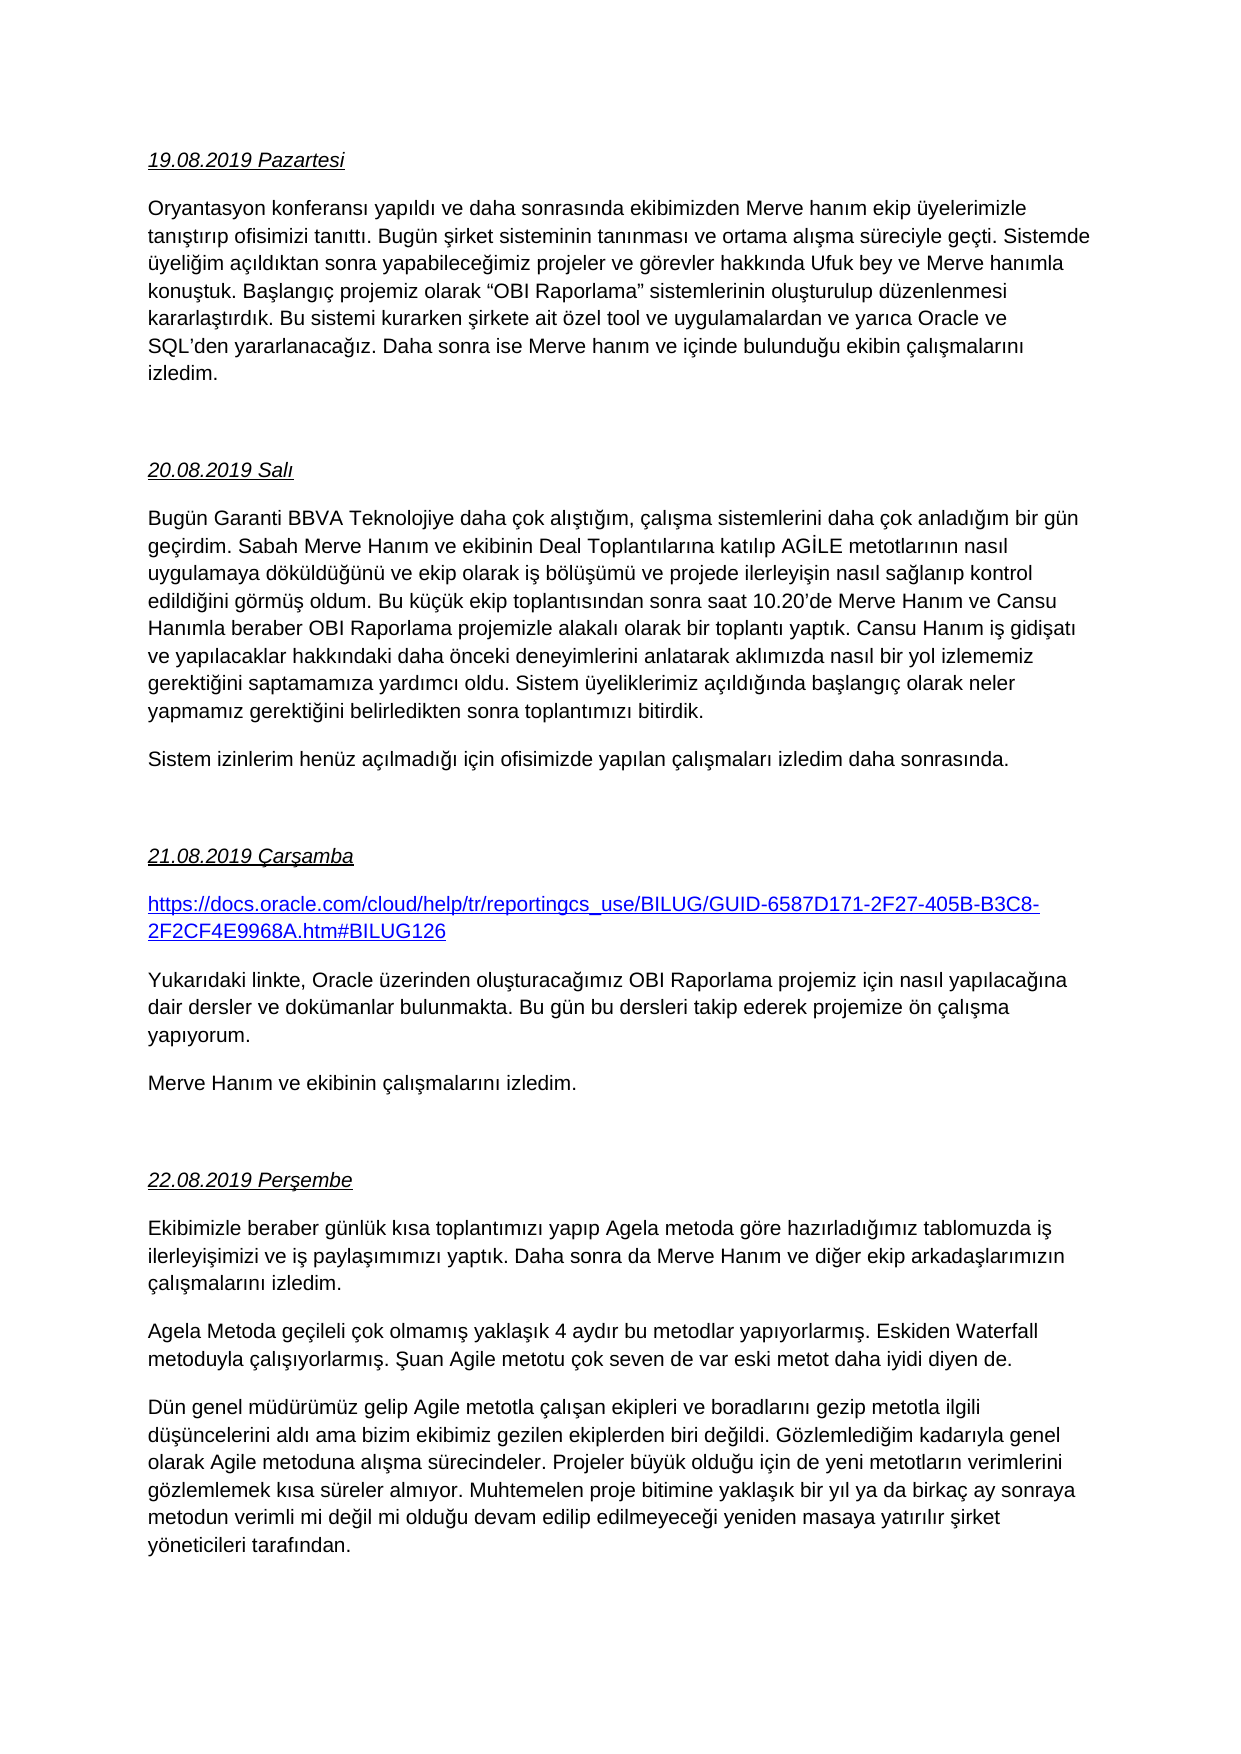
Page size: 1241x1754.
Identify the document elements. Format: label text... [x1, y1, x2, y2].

text Agela Metoda geçileli çok olmamış yaklaşık 4 aydır bu metodlar yapıyorlarmış. Eskiden Waterfall metoduyla çalışıyorlarmış. Şuan Agile metotu çok seven de var eski metot daha iyidi diyen de. [148, 1319, 1093, 1371]
text Dün genel müdürümüz gelip Agile metotla çalışan ekipleri ve boradlarını gezip metotla ilgili düşüncelerini aldı ama bizim ekibimiz gezilen ekiplerden biri değildi. Gözlemlediğim kadarıyla genel olarak Agile metoduna alışma sürecindeler. Projeler büyük olduğu için de yeni metotların verimlerini gözlemlemek kısa süreler almıyor. Muhtemelen proje bitimine yaklaşık bir yıl ya da birkaç ay sonraya metodun verimli mi değil mi olduğu devam edilip edilmeyeceği yeniden masaya yatırılır şirket yöneticileri tarafından. [148, 1395, 1093, 1557]
text 20.08.2019 Salı [148, 458, 1093, 482]
text Bugün Garanti BBVA Teknolojiye daha çok alıştığım, çalışma sistemlerini daha çok anladığım bir gün geçirdim. Sabah Merve Hanım ve ekibinin Deal Toplantılarına katılıp AGİLE metotlarının nasıl uygulamaya döküldüğünü ve ekip olarak iş bölüşümü ve projede ilerleyişin nasıl sağlanıp kontrol edildiğini görmüş oldum. Bu küçük ekip toplantısından sonra saat 10.20’de Merve Hanım ve Cansu Hanımla beraber OBI Raporlama projemizle alakalı olarak bir toplantı yaptık. Cansu Hanım iş gidişatı ve yapılacaklar hakkındaki daha önceki deneyimlerini anlatarak aklımızda nasıl bir yol izlememiz gerektiğini saptamamıza yardımcı oldu. Sistem üyeliklerimiz açıldığında başlangıç olarak neler yapmamız gerektiğini belirledikten sonra toplantımızı bitirdik. [148, 506, 1093, 722]
text 19.08.2019 Pazartesi [148, 148, 1093, 172]
text Oryantasyon konferansı yapıldı ve daha sonrasında ekibimizden Merve hanım ekip üyelerimizle tanıştırıp ofisimizi tanıttı. Bugün şirket sisteminin tanınması ve ortama alışma süreciyle geçti. Sistemde üyeliğim açıldıktan sonra yapabileceğimiz projeler ve görevler hakkında Ufuk bey ve Merve hanımla konuştuk. Başlangıç projemiz olarak “OBI Raporlama” sistemlerinin oluşturulup düzenlenmesi kararlaştırdık. Bu sistemi kurarken şirkete ait özel tool ve uygulamalardan ve yarıca Oracle ve SQL’den yararlanacağız. Daha sonra ise Merve hanım ve içinde bulunduğu ekibin çalışmalarını izledim. [148, 196, 1093, 385]
text 21.08.2019 Çarşamba [148, 843, 1093, 867]
text Merve Hanım ve ekibinin çalışmalarını izledim. [148, 1071, 1093, 1095]
text Yukarıdaki linkte, Oracle üzerinden oluşturacağımız OBI Raporlama projemiz için nasıl yapılacağına dair dersler ve dokümanlar bulunmakta. Bu gün bu dersleri takip ederek projemize ön çalışma yapıyorum. [148, 968, 1093, 1047]
text https://docs.oracle.com/cloud/help/tr/reportingcs_use/BILUG/GUID-6587D171-2F27-405B-B3C8-2F2CF4E9968A.htm#BILUG126 [148, 892, 1093, 943]
text 22.08.2019 Perşembe [148, 1168, 1093, 1192]
text Ekibimizle beraber günlük kısa toplantımızı yapıp Agela metoda göre hazırladığımız tablomuzda iş ilerleyişimizi ve iş paylaşımımızı yaptık. Daha sonra da Merve Hanım ve diğer ekip arkadaşlarımızın çalışmalarını izledim. [148, 1216, 1093, 1295]
text Sistem izinlerim henüz açılmadığı için ofisimizde yapılan çalışmaları izledim daha sonrasında. [148, 747, 1093, 771]
